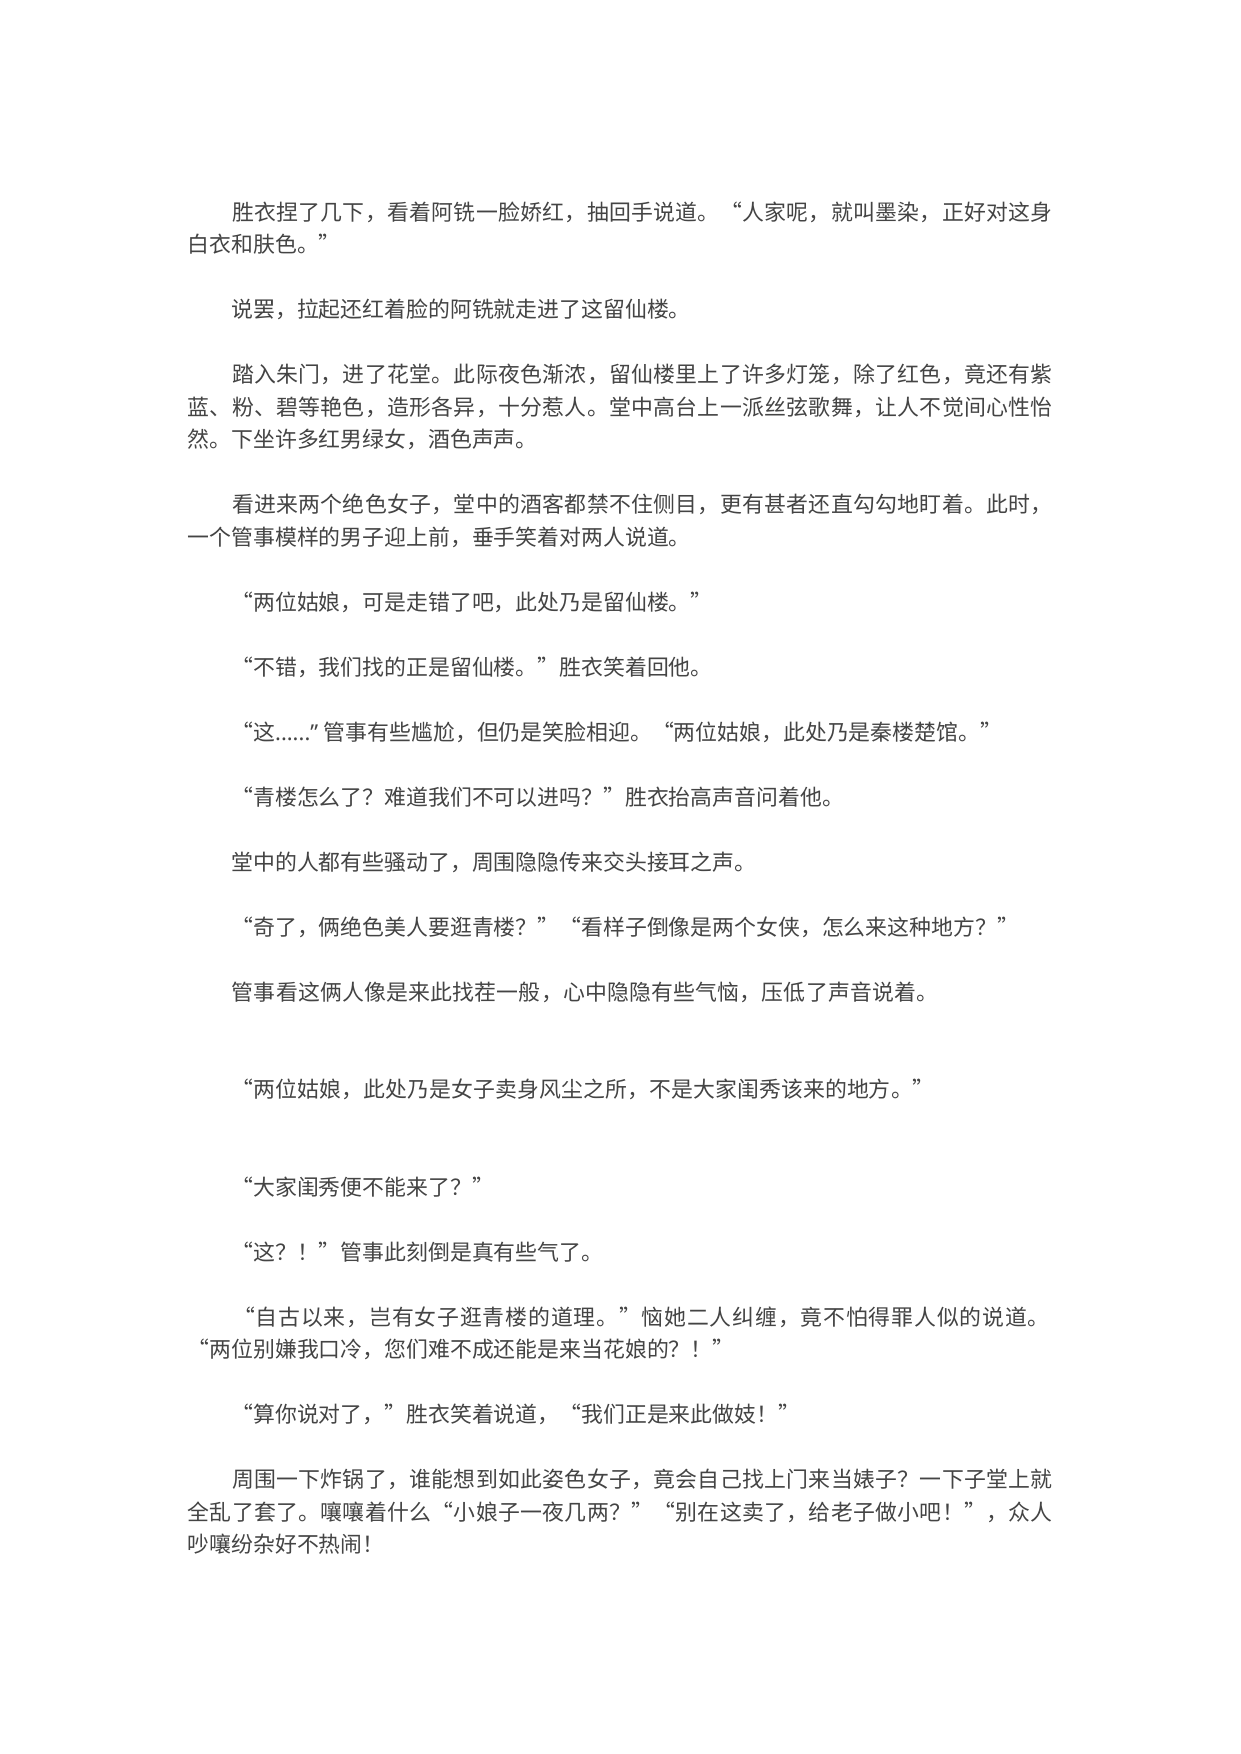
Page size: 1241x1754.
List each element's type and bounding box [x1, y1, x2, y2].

text [187, 162, 1053, 1592]
